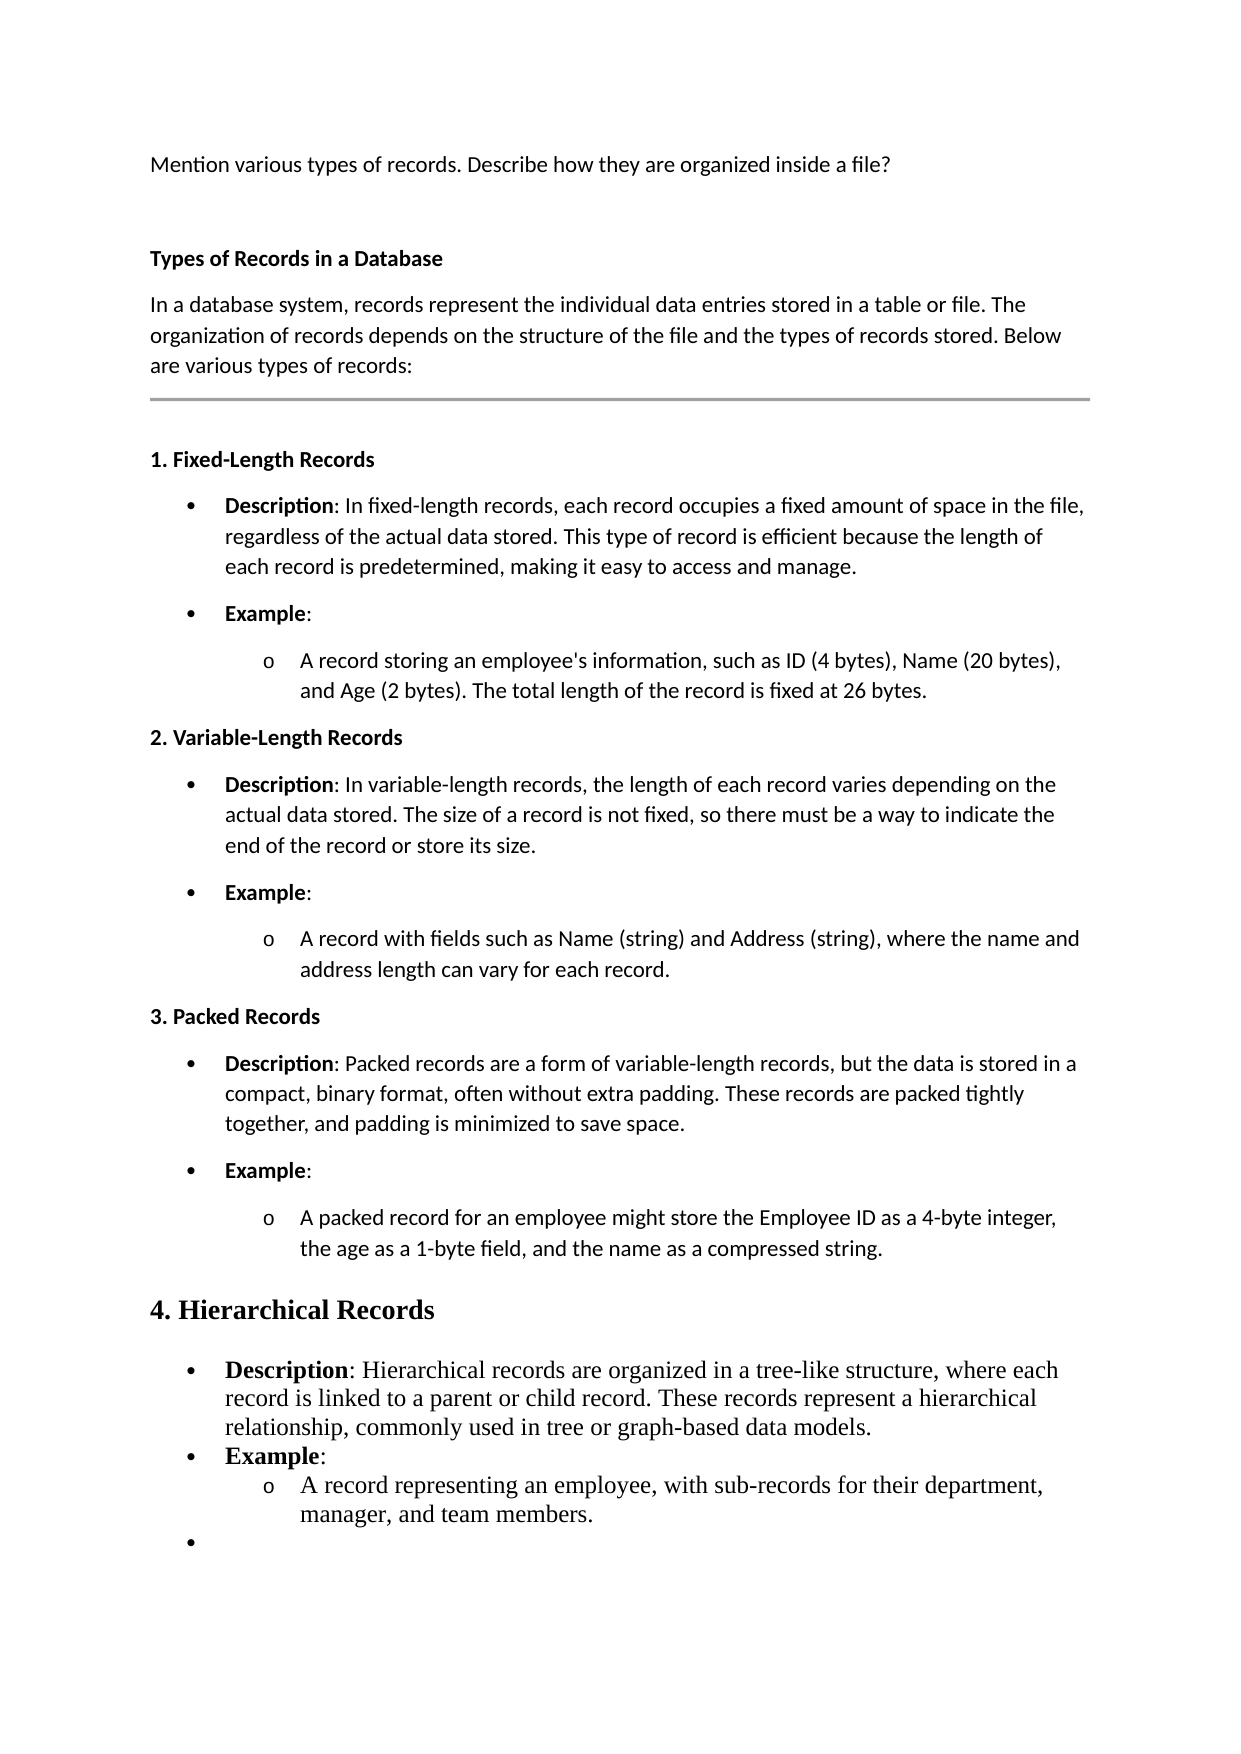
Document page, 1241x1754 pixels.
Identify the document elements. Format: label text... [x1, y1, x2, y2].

list A record with fields such as Name (string) and Address (string), where the name and address length can vary for each record. [262, 924, 1090, 983]
text 1. Fixed-Length Records [150, 445, 1090, 473]
list Example: [187, 599, 1090, 627]
list Example: [187, 1156, 1090, 1184]
list Example: [187, 1441, 1090, 1470]
text Types of Records in a Database [150, 244, 1090, 272]
list Description: Hierarchical records are organized in a tree-like structure, where each record is linked to a parent or child record. These records represent a hierarchical relationship, commonly used in tree or graph-based data models. [187, 1355, 1090, 1441]
text 2. Variable-Length Records [150, 723, 1090, 751]
text 4. Hierarchical Records [150, 1293, 1090, 1326]
list Example: [187, 878, 1090, 906]
list A packed record for an employee might store the Employee ID as a 4-byte integer, the age as a 1-byte field, and the name as a compressed string. [262, 1203, 1090, 1262]
text 3. Packed Records [150, 1002, 1090, 1030]
list A record representing an employee, with sub-records for their department, manager, and team members. [262, 1470, 1090, 1528]
list A record storing an employee's information, such as ID (4 bytes), Name (20 bytes), and Age (2 bytes). The total length of the record is fixed at 26 bytes. [262, 646, 1090, 704]
list Description: In variable-length records, the length of each record varies depending on the actual data stored. The size of a record is not fixed, so there must be a way to indicate the end of the record or store its size. [187, 770, 1090, 859]
text In a database system, records represent the individual data entries stored in a table or file. The organization of records depends on the structure of the file and the types of records stored. Below are various types of records: [150, 291, 1090, 379]
list Description: Packed records are a form of variable-length records, but the data is stored in a compact, binary format, often without extra padding. These records are packed tightly together, and padding is minimized to save space. [187, 1049, 1090, 1137]
text Mention various types of records. Describe how they are organized inside a file? [150, 150, 1090, 178]
list Description: In fixed-length records, each record occupies a fixed amount of space in the file, regardless of the actual data stored. This type of record is efficient because the length of each record is predetermined, making it easy to access and manage. [187, 492, 1090, 580]
